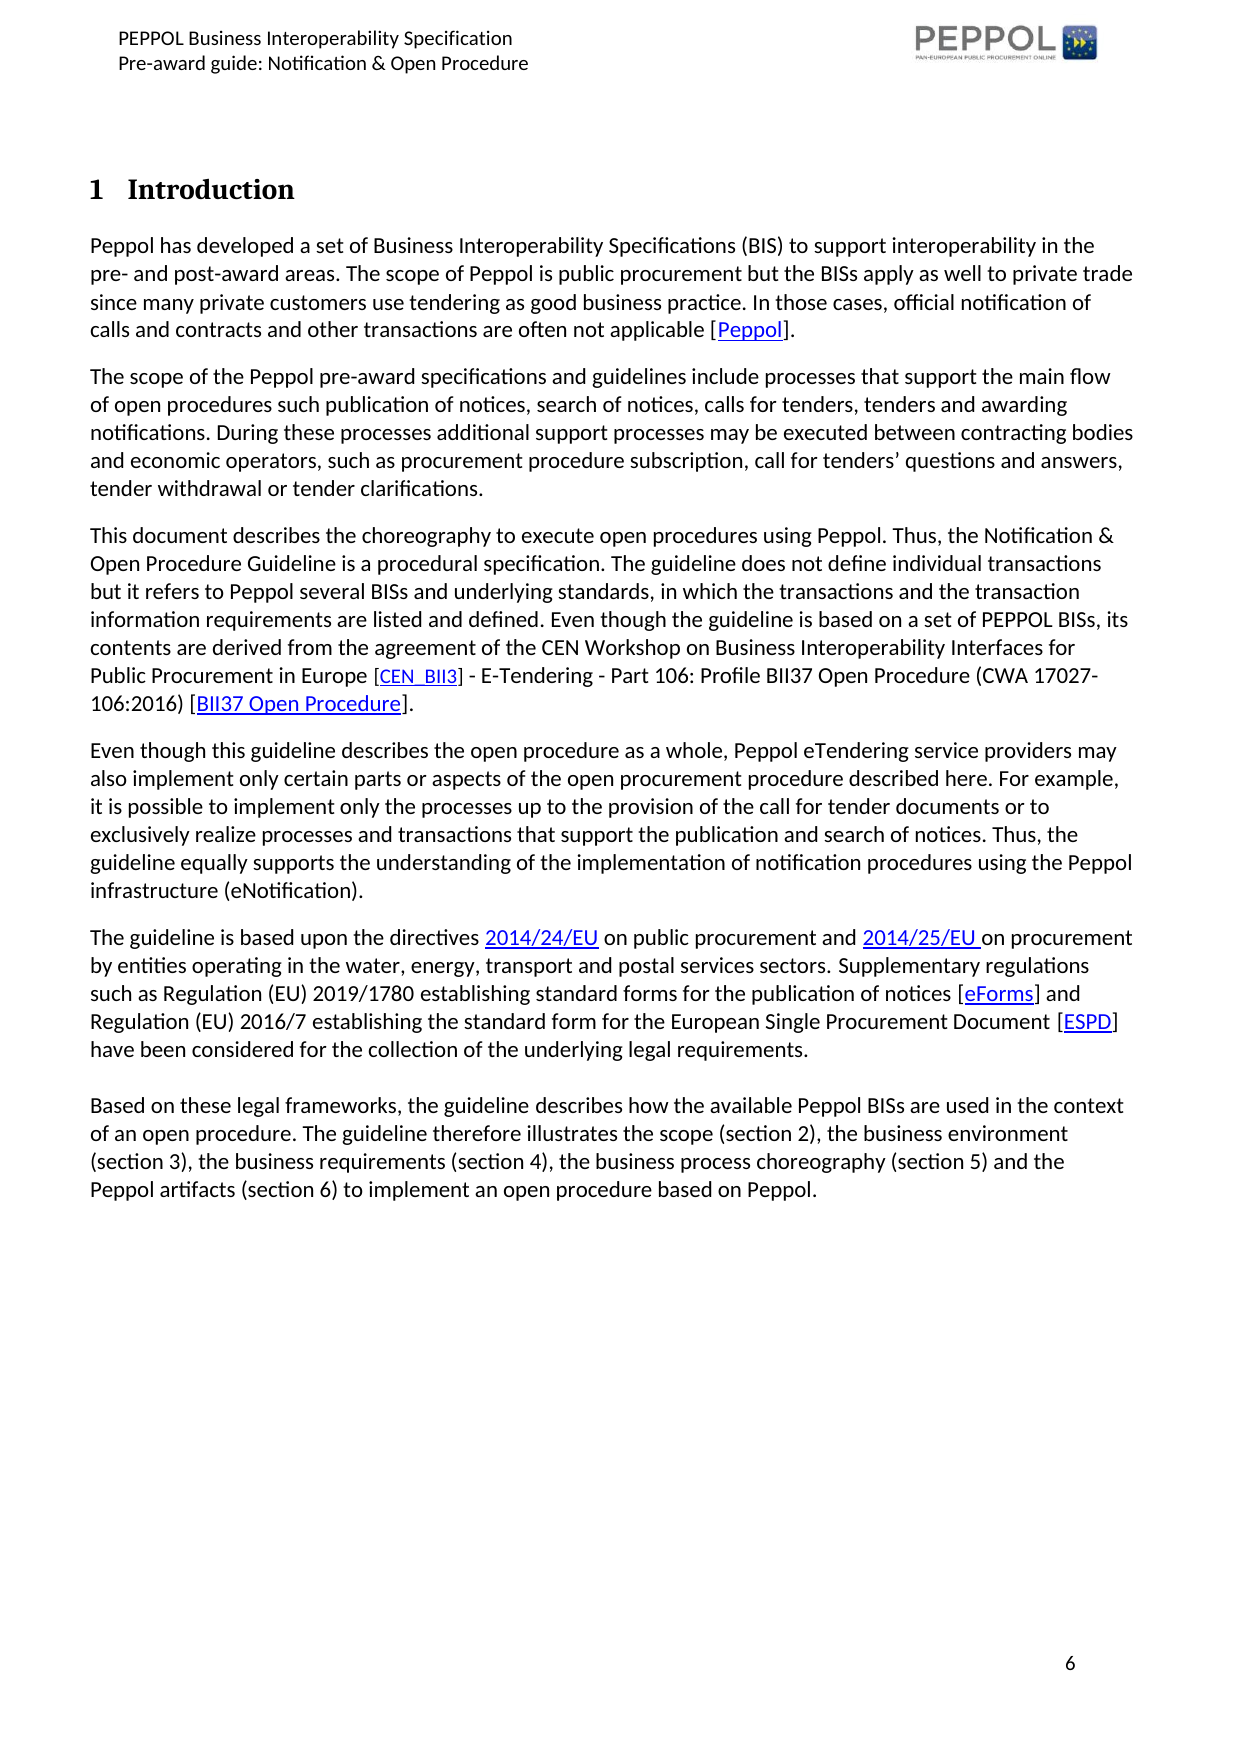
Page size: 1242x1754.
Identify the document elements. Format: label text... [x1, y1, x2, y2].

text The guideline is based upon the directives 2014/24/EU on public procurement and 2014/25/EU on procurement by entities operating in the water, energy, transport and postal services sectors. Supplementary regulations such as Regulation (EU) 2019/1780 establishing standard forms for the publication of notices [eForms] and Regulation (EU) 2016/7 establishing the standard form for the European Single Procurement Document [ESPD] have been considered for the collection of the underlying legal requirements. [90, 923, 1135, 1063]
text Based on these legal frameworks, the guideline describes how the available Peppol BISs are used in the context of an open procedure. The guideline therefore illustrates the scope (section 2), the business environment (section 3), the business requirements (section 4), the business process choreography (section 5) and the Peppol artifacts (section 6) to implement an open procedure based on Peppol. [90, 1091, 1135, 1203]
subtitle Introduction [90, 173, 1135, 207]
text This document describes the choreography to execute open procedures using Peppol. Thus, the Notification & Open Procedure Guideline is a procedural specification. The guideline does not define individual transactions but it refers to Peppol several BISs and underlying standards, in which the transactions and the transaction information requirements are listed and defined. Even though the guideline is based on a set of PEPPOL BISs, its contents are derived from the agreement of the CEN Workshop on Business Interoperability Interfaces for Public Procurement in Europe [CEN_BII3] - E-Tendering - Part 106: Profile BII37 Open Procedure (CWA 17027-106:2016) [BII37 Open Procedure]. [90, 521, 1135, 717]
picture [880, 2, 1135, 86]
text The scope of the Peppol pre-award specifications and guidelines include processes that support the main flow of open procedures such publication of notices, search of notices, calls for tenders, tenders and awarding notifications. During these processes additional support processes may be executed between contracting bodies and economic operators, such as procurement procedure subscription, call for tenders’ questions and answers, tender withdrawal or tender clarifications. [90, 362, 1135, 502]
text Peppol has developed a set of Business Interoperability Specifications (BIS) to support interoperability in the pre- and post-award areas. The scope of Peppol is public procurement but the BISs apply as well to private trade since many private customers use tendering as good business practice. In those cases, official notification of calls and contracts and other transactions are often not applicable [Peppol]. [90, 232, 1135, 344]
text Even though this guideline describes the open procedure as a whole, Peppol eTendering service providers may also implement only certain parts or aspects of the open procurement procedure described here. For example, it is possible to implement only the processes up to the provision of the call for tender documents or to exclusively realize processes and transactions that support the publication and search of notices. Thus, the guideline equally supports the understanding of the implementation of notification procedures using the Peppol infrastructure (eNotification). [90, 736, 1135, 904]
